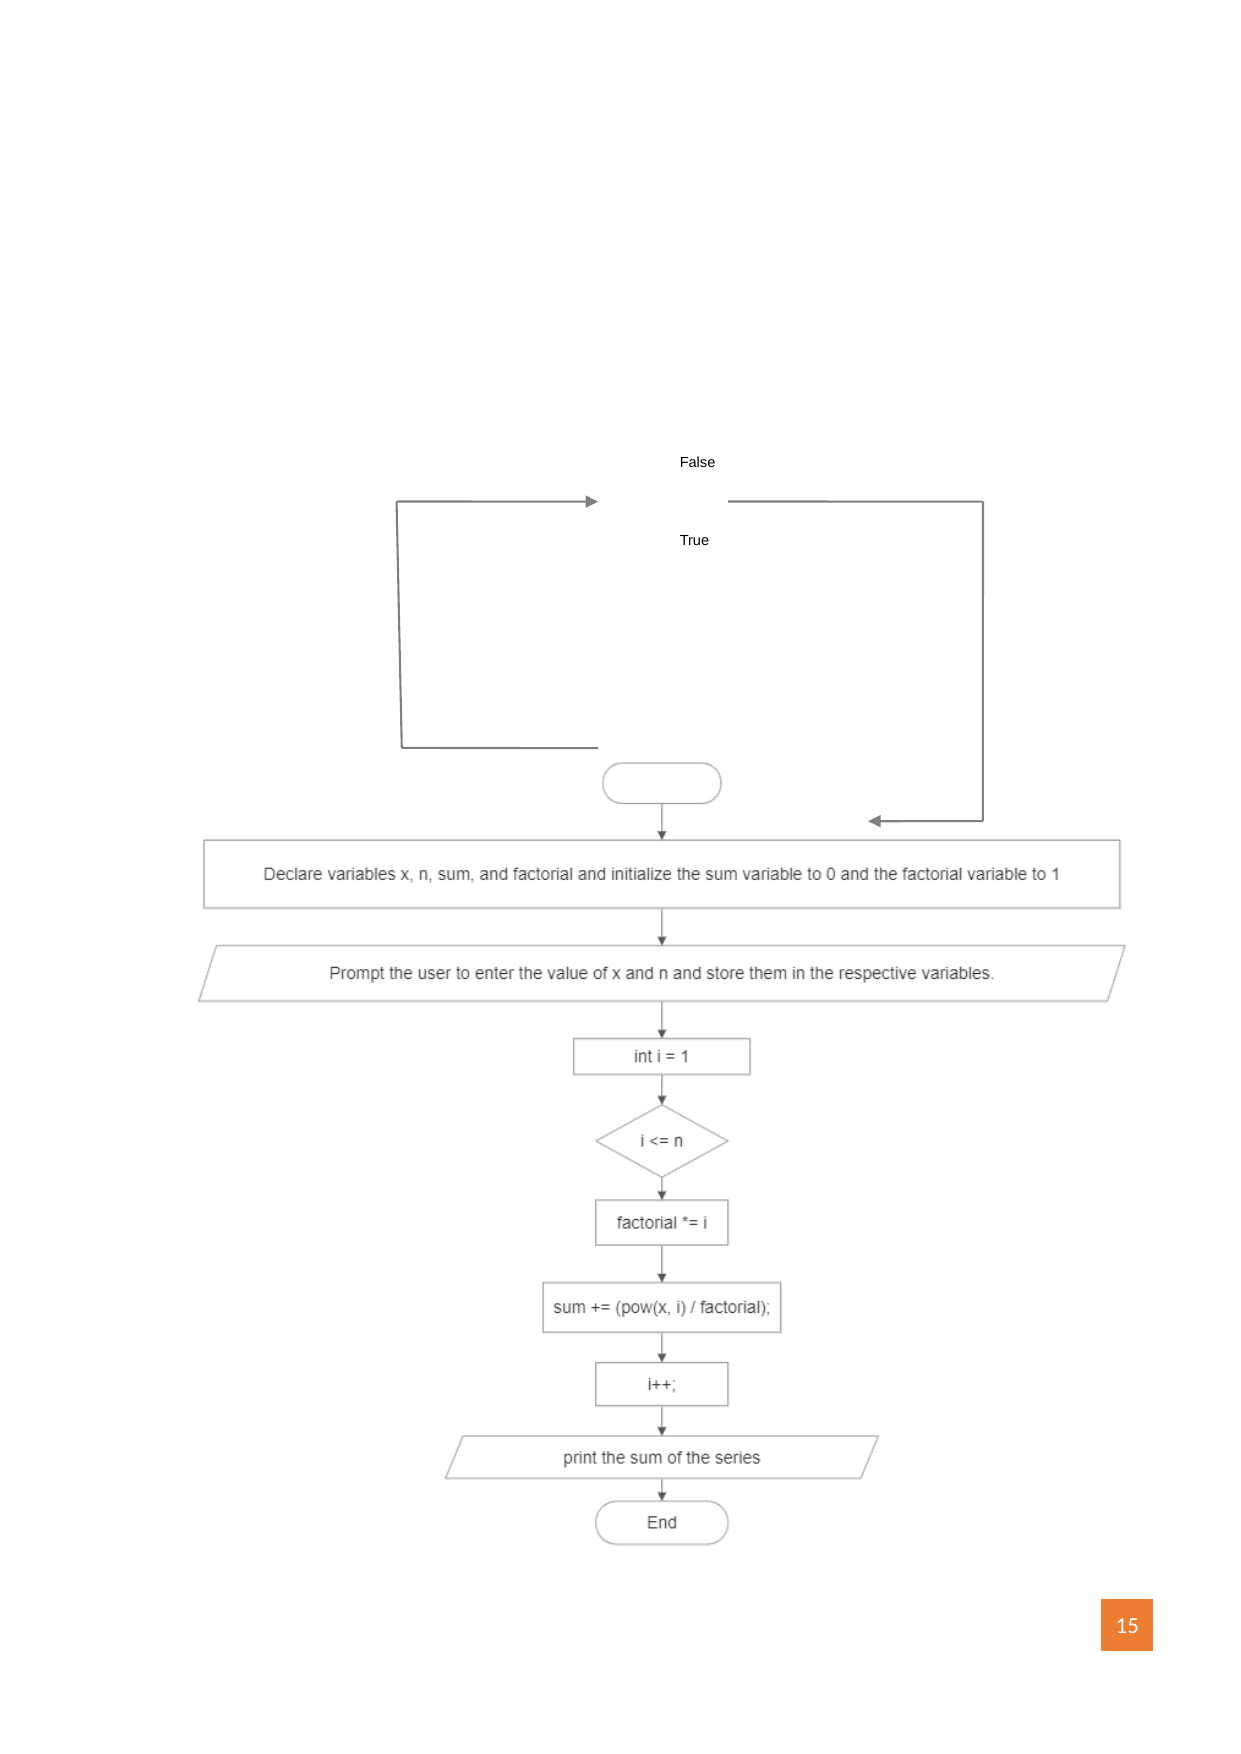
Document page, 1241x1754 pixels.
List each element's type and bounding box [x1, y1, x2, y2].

picture [184, 732, 1141, 1553]
